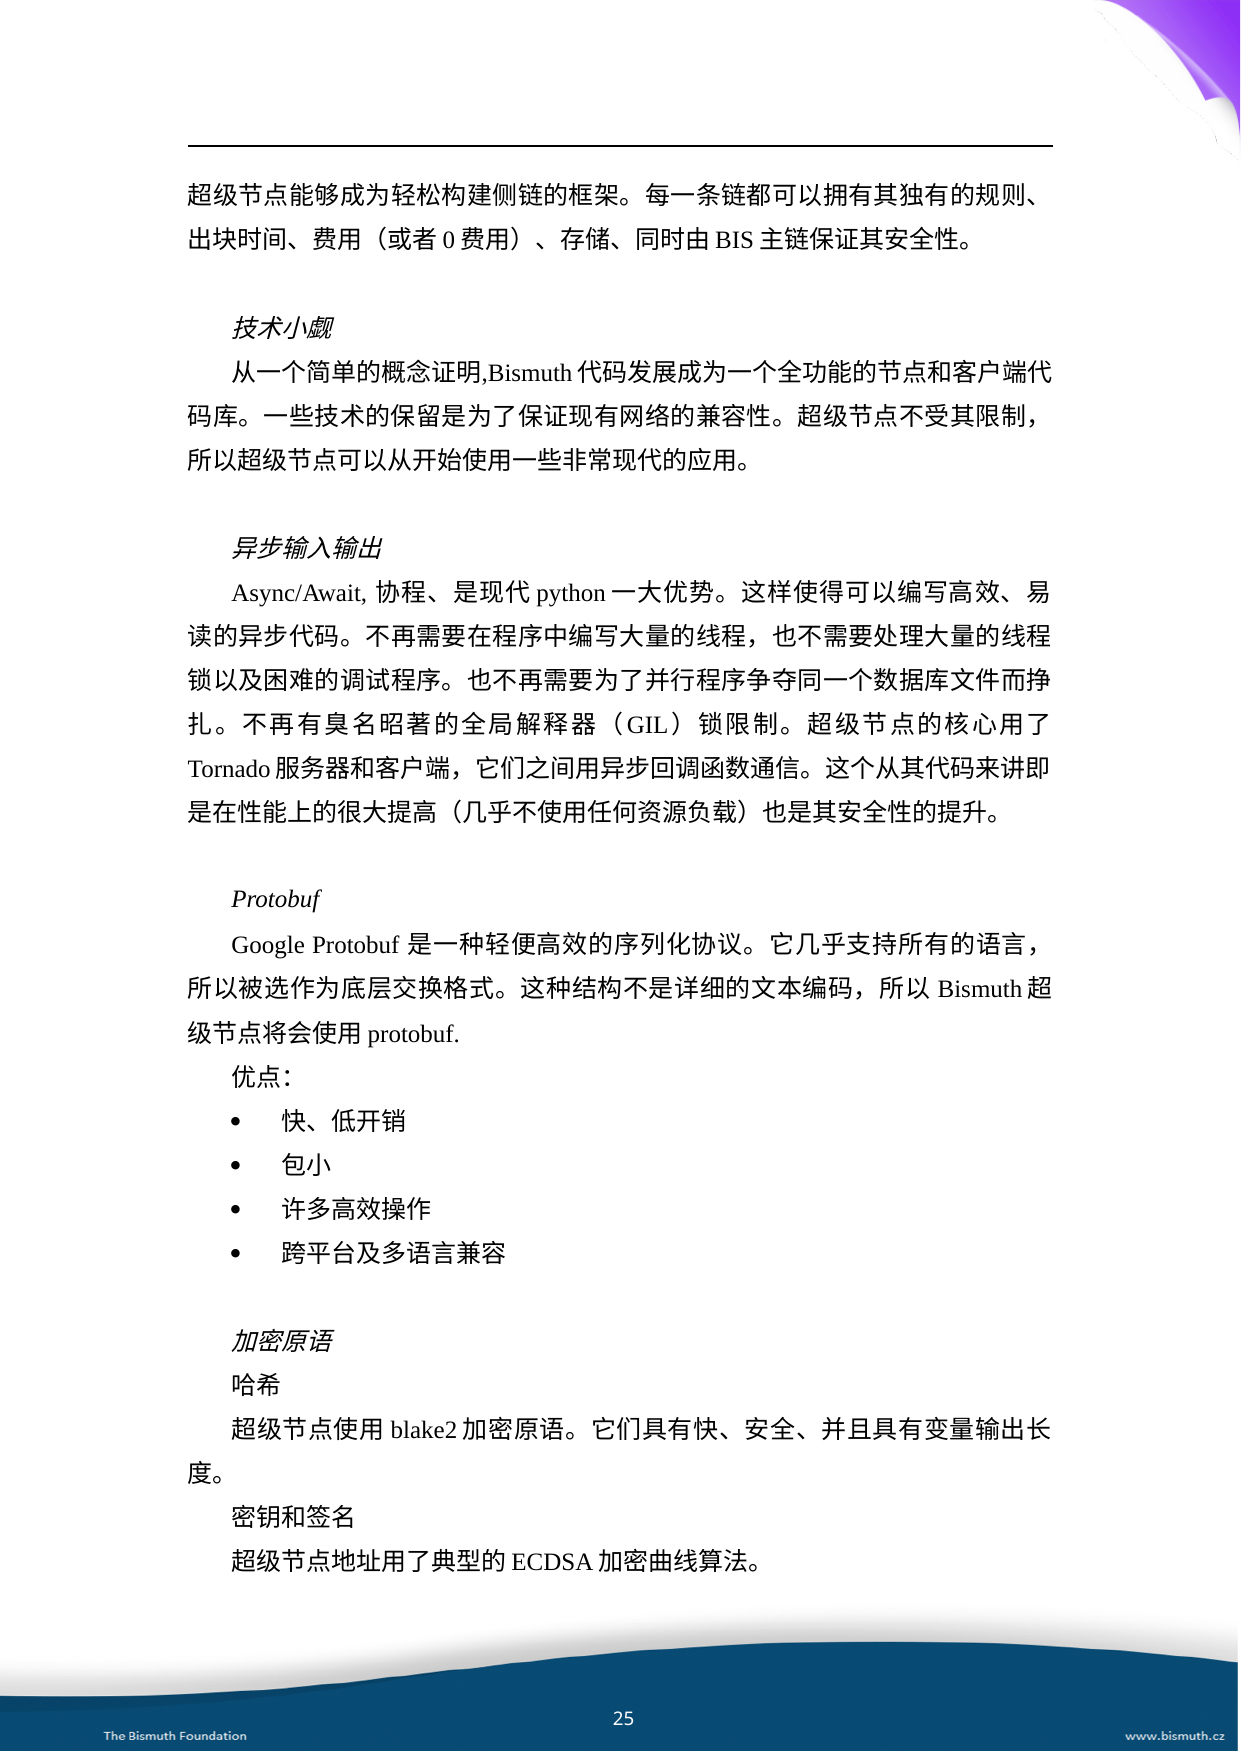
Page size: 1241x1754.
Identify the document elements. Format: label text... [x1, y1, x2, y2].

list 快、低开销 [231, 1097, 1053, 1141]
text 超级节点使用blake2加密原语。它们具有快、安全、并且具有变量输出长度。 [187, 1406, 1053, 1494]
list 包小 [231, 1141, 1053, 1185]
text Async/Await, 协程、是现代python一大优势。这样使得可以编写高效、易读的异步代码。不再需要在程序中编写大量的线程，也不需要处理大量的线程锁以及困难的调试程序。也不再需要为了并行程序争夺同一个数据库文件而挣扎。不再有臭名昭著的全局解释器（GIL）锁限制。超级节点的核心用了Tornado服务器和客户端，它们之间用异步回调函数通信。这个从其代码来讲即是在性能上的很大提高（几乎不使用任何资源负载）也是其安全性的提升。 [187, 568, 1053, 833]
text 哈希 [187, 1362, 1053, 1406]
picture [0, 1602, 1238, 1751]
text 从一个简单的概念证明,Bismuth代码发展成为一个全功能的节点和客户端代码库。一些技术的保留是为了保证现有网络的兼容性。超级节点不受其限制，所以超级节点可以从开始使用一些非常现代的应用。 [187, 348, 1053, 480]
text 超级节点地址用了典型的ECDSA加密曲线算法。 [187, 1538, 1053, 1582]
list 跨平台及多语言兼容 [231, 1229, 1053, 1273]
picture [1093, 0, 1241, 175]
text 技术小觑 [187, 304, 1053, 348]
text Protobuf [187, 877, 1053, 921]
text Google Protobuf 是一种轻便高效的序列化协议。它几乎支持所有的语言，所以被选作为底层交换格式。这种结构不是详细的文本编码，所以Bismuth超级节点将会使用protobuf. [187, 921, 1053, 1053]
text 加密原语 [187, 1318, 1053, 1362]
list 许多高效操作 [231, 1185, 1053, 1229]
text 异步输入输出 [187, 524, 1053, 568]
text 密钥和签名 [187, 1494, 1053, 1538]
text 当然，Bismuth用其实用的代码来继续开拓新领域。Bismuth的目标是让其超级节点能够成为轻松构建侧链的框架。每一条链都可以拥有其独有的规则、出块时间、费用（或者0费用）、存储、同时由BIS主链保证其安全性。 [187, 172, 1053, 260]
text 优点： [187, 1053, 1053, 1097]
